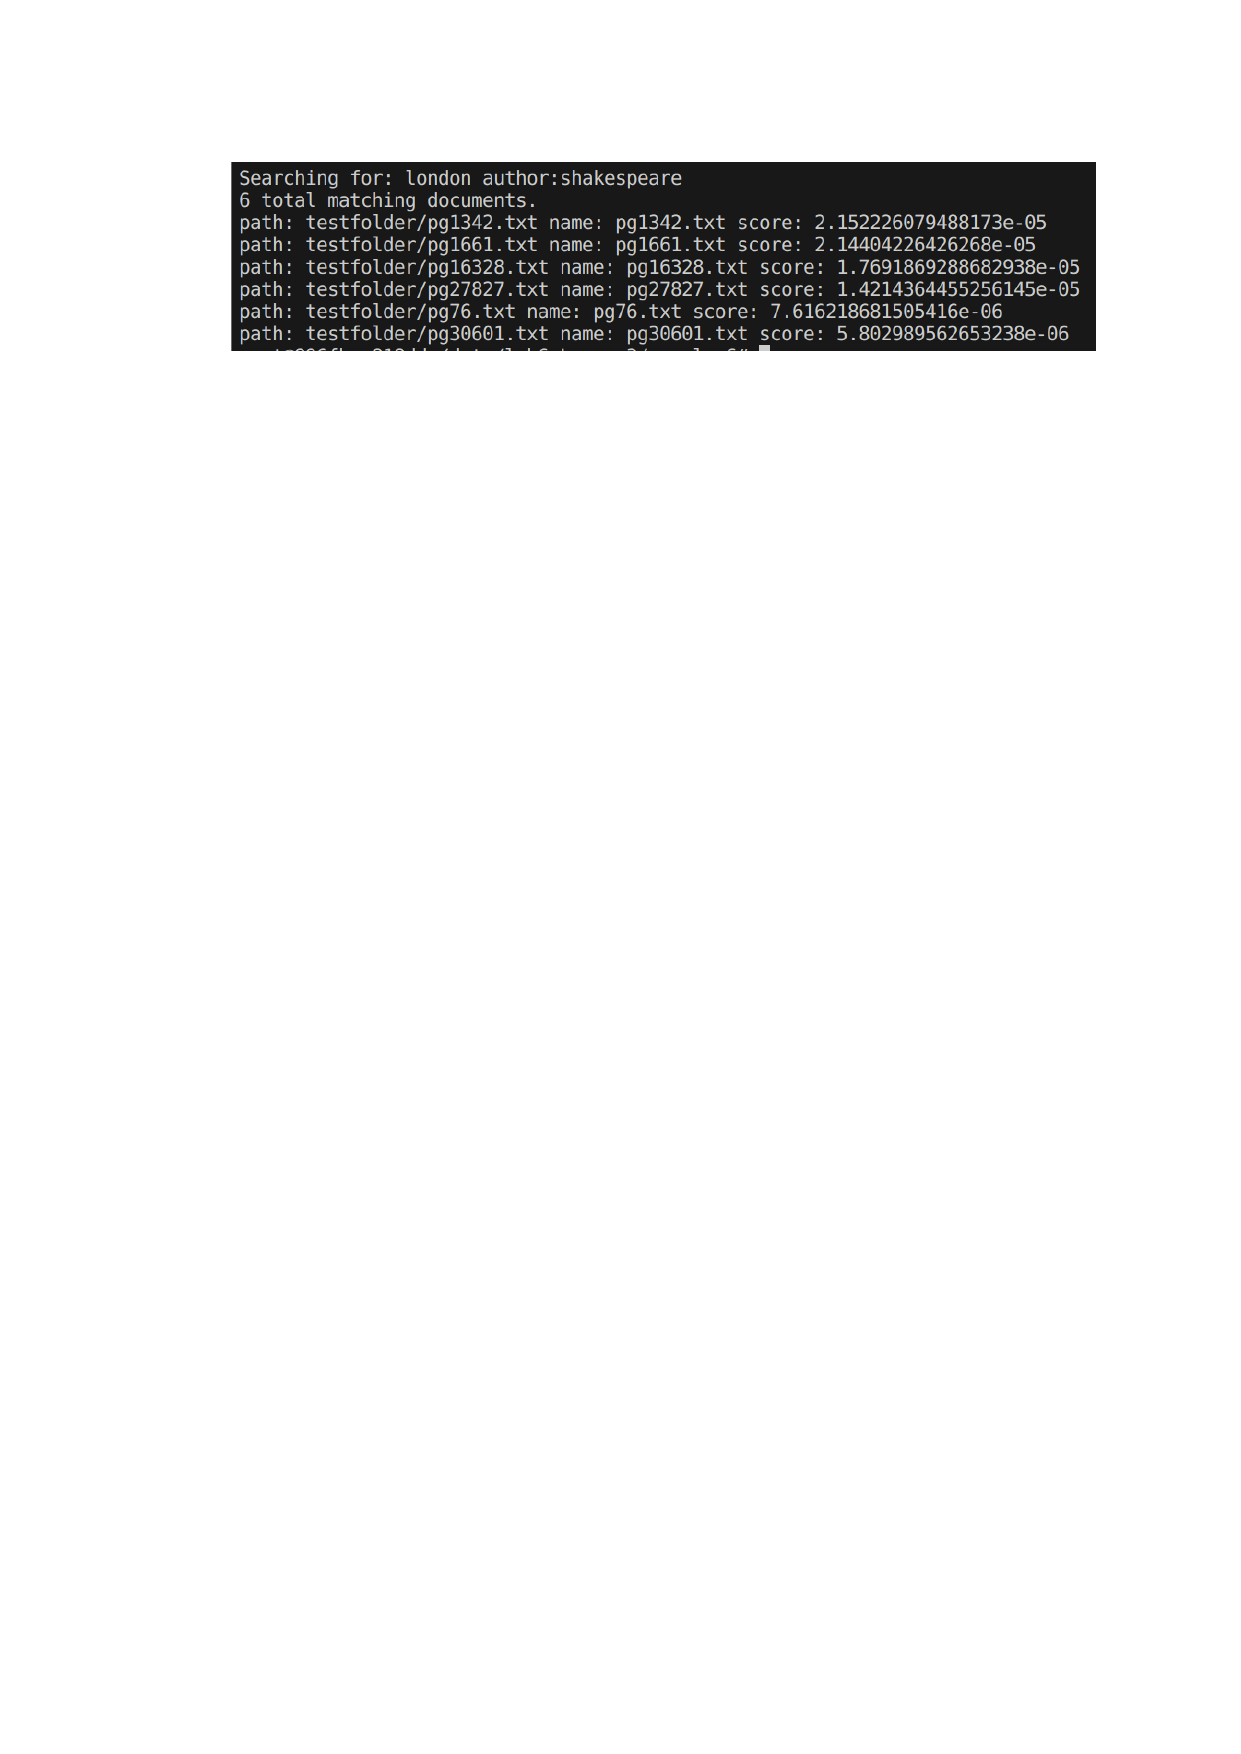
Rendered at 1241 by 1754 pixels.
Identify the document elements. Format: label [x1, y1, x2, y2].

picture [231, 162, 1096, 351]
